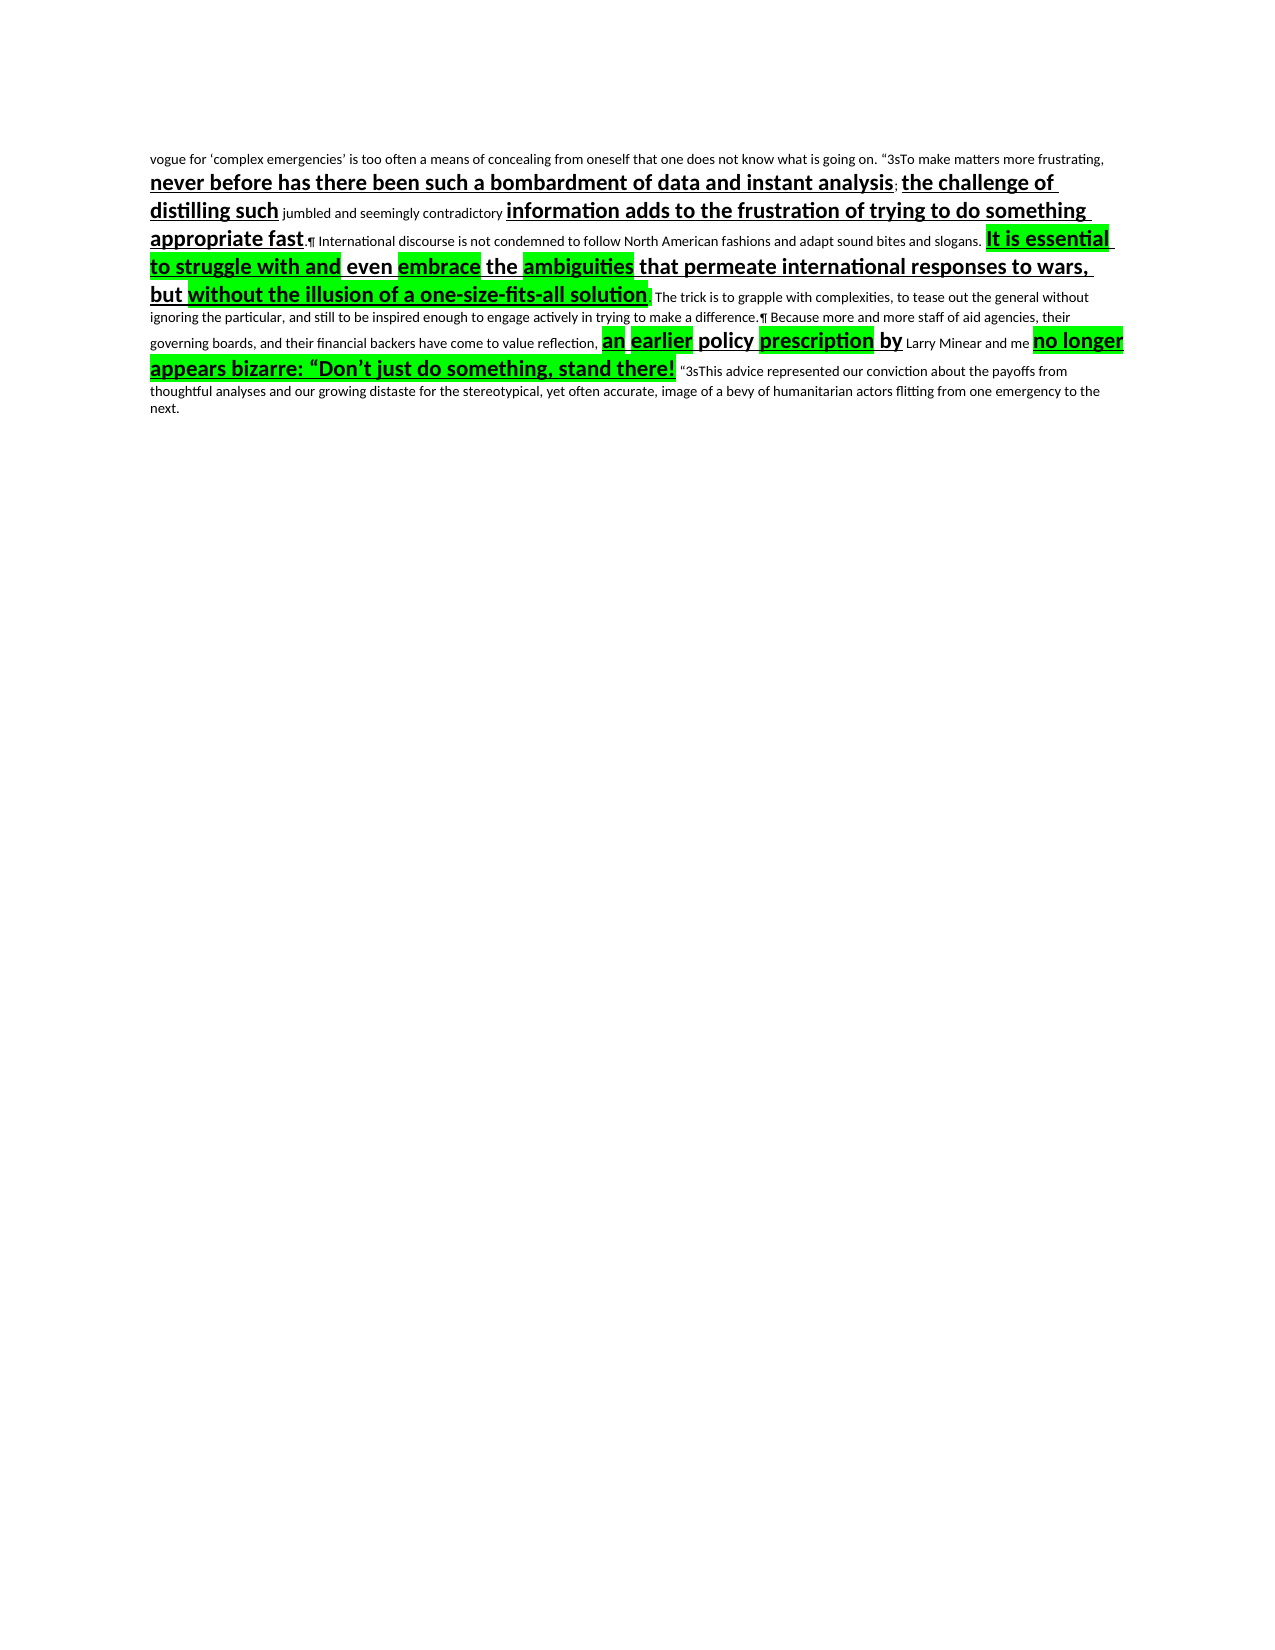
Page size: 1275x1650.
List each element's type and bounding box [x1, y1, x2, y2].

text [150, 150, 1125, 417]
